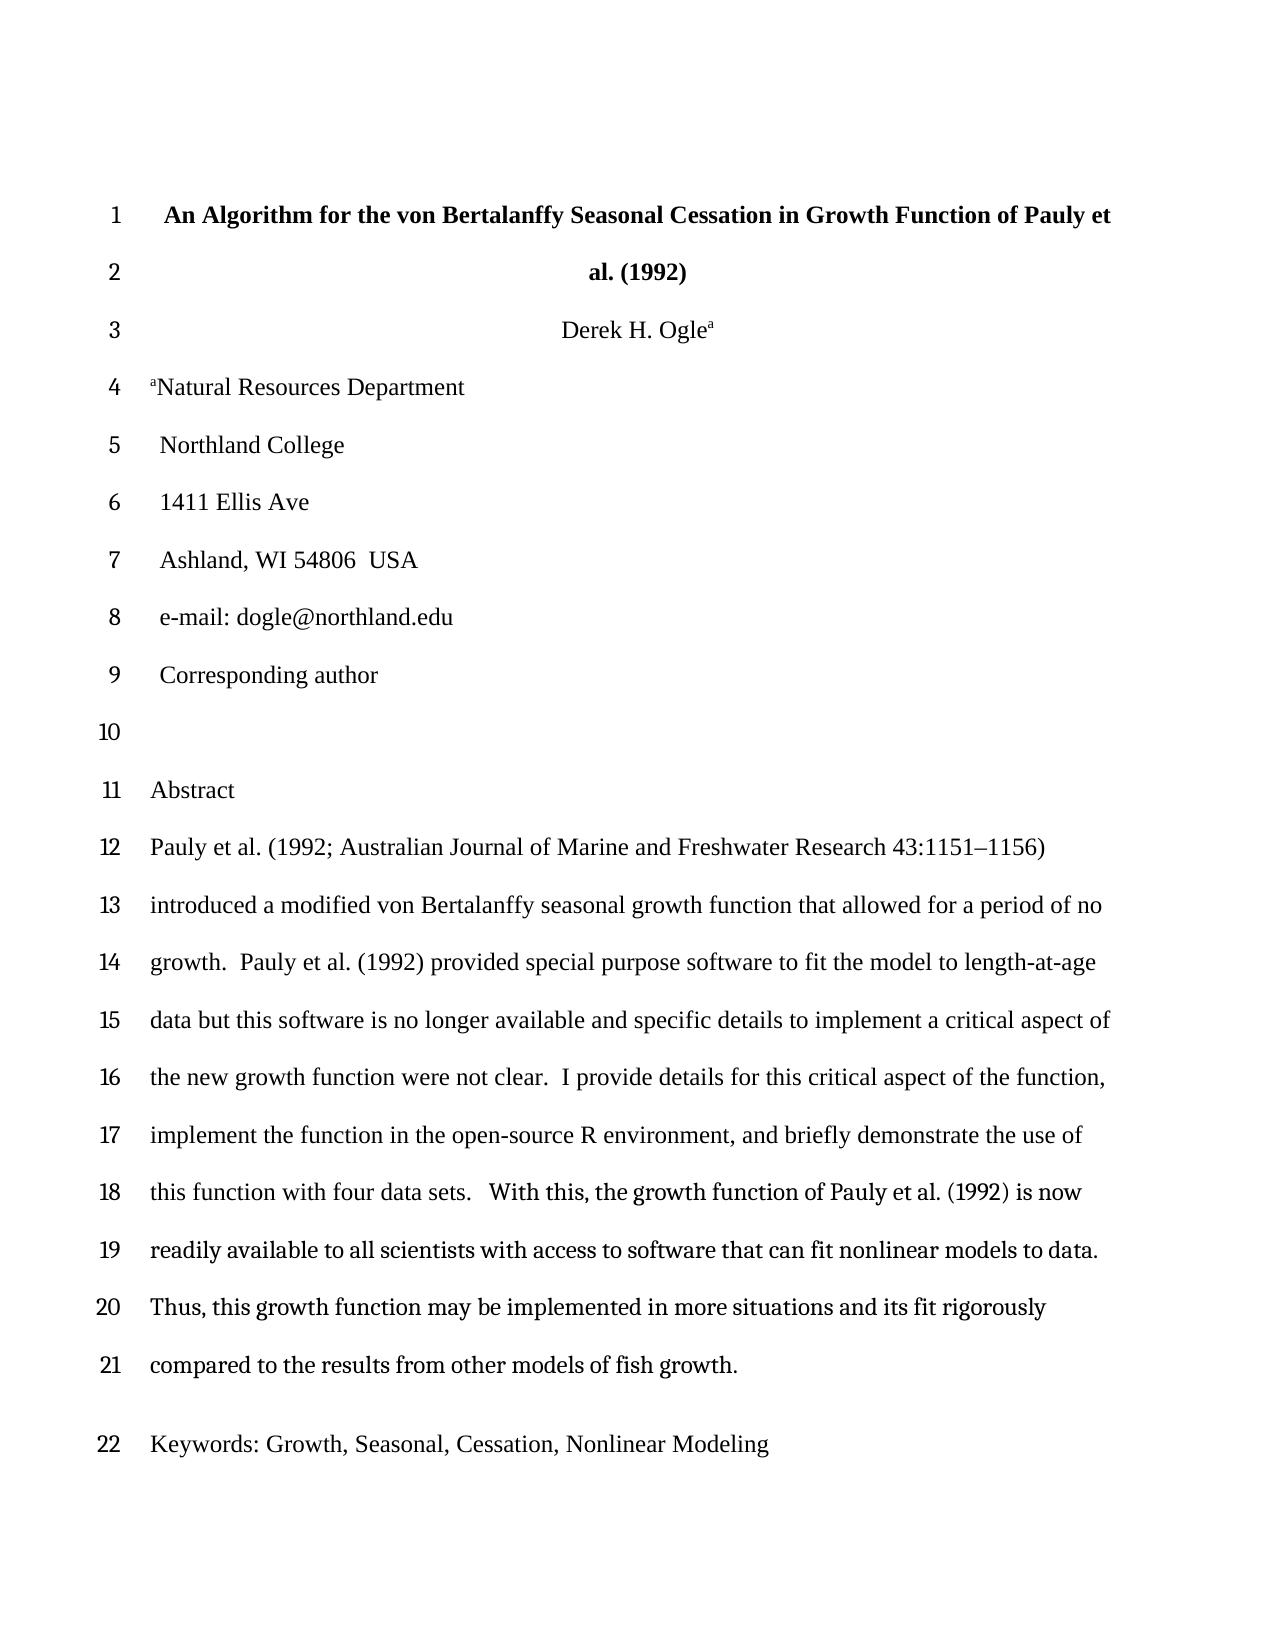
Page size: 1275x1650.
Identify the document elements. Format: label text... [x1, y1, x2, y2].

text aNatural Resources Department [150, 372, 1125, 401]
text Pauly et al. (1992; Australian Journal of Marine and Freshwater Research 43:1151–1156) introduced a modified von Bertalanffy seasonal growth function that allowed for a period of no growth. Pauly et al. (1992) provided special purpose software to fit the model to length-at-age data but this software is no longer available and specific details to implement a critical aspect of the new growth function were not clear. I provide details for this critical aspect of the function, implement the function in the open-source R environment, and briefly demonstrate the use of this function with four data sets. With this, the growth function of Pauly et al. (1992) is now readily available to all scientists with access to software that can fit nonlinear models to data. Thus, this growth function may be implemented in more situations and its fit rigorously compared to the results from other models of fish growth. [150, 832, 1125, 1379]
text Northland College [159, 430, 1125, 459]
title An Algorithm for the von Bertalanffy Seasonal Cessation in Growth Function of Pauly et al. (1992) [150, 200, 1125, 286]
text e-mail: dogle@northland.edu [159, 602, 1125, 631]
text Keywords: Growth, Seasonal, Cessation, Nonlinear Modeling [150, 1429, 1125, 1458]
text Derek H. Oglea [150, 315, 1125, 344]
text Corresponding author [159, 660, 1125, 689]
text 1411 Ellis Ave [159, 487, 1125, 516]
text Abstract [150, 775, 1125, 804]
text Ashland, WI 54806 USA [159, 545, 1125, 574]
